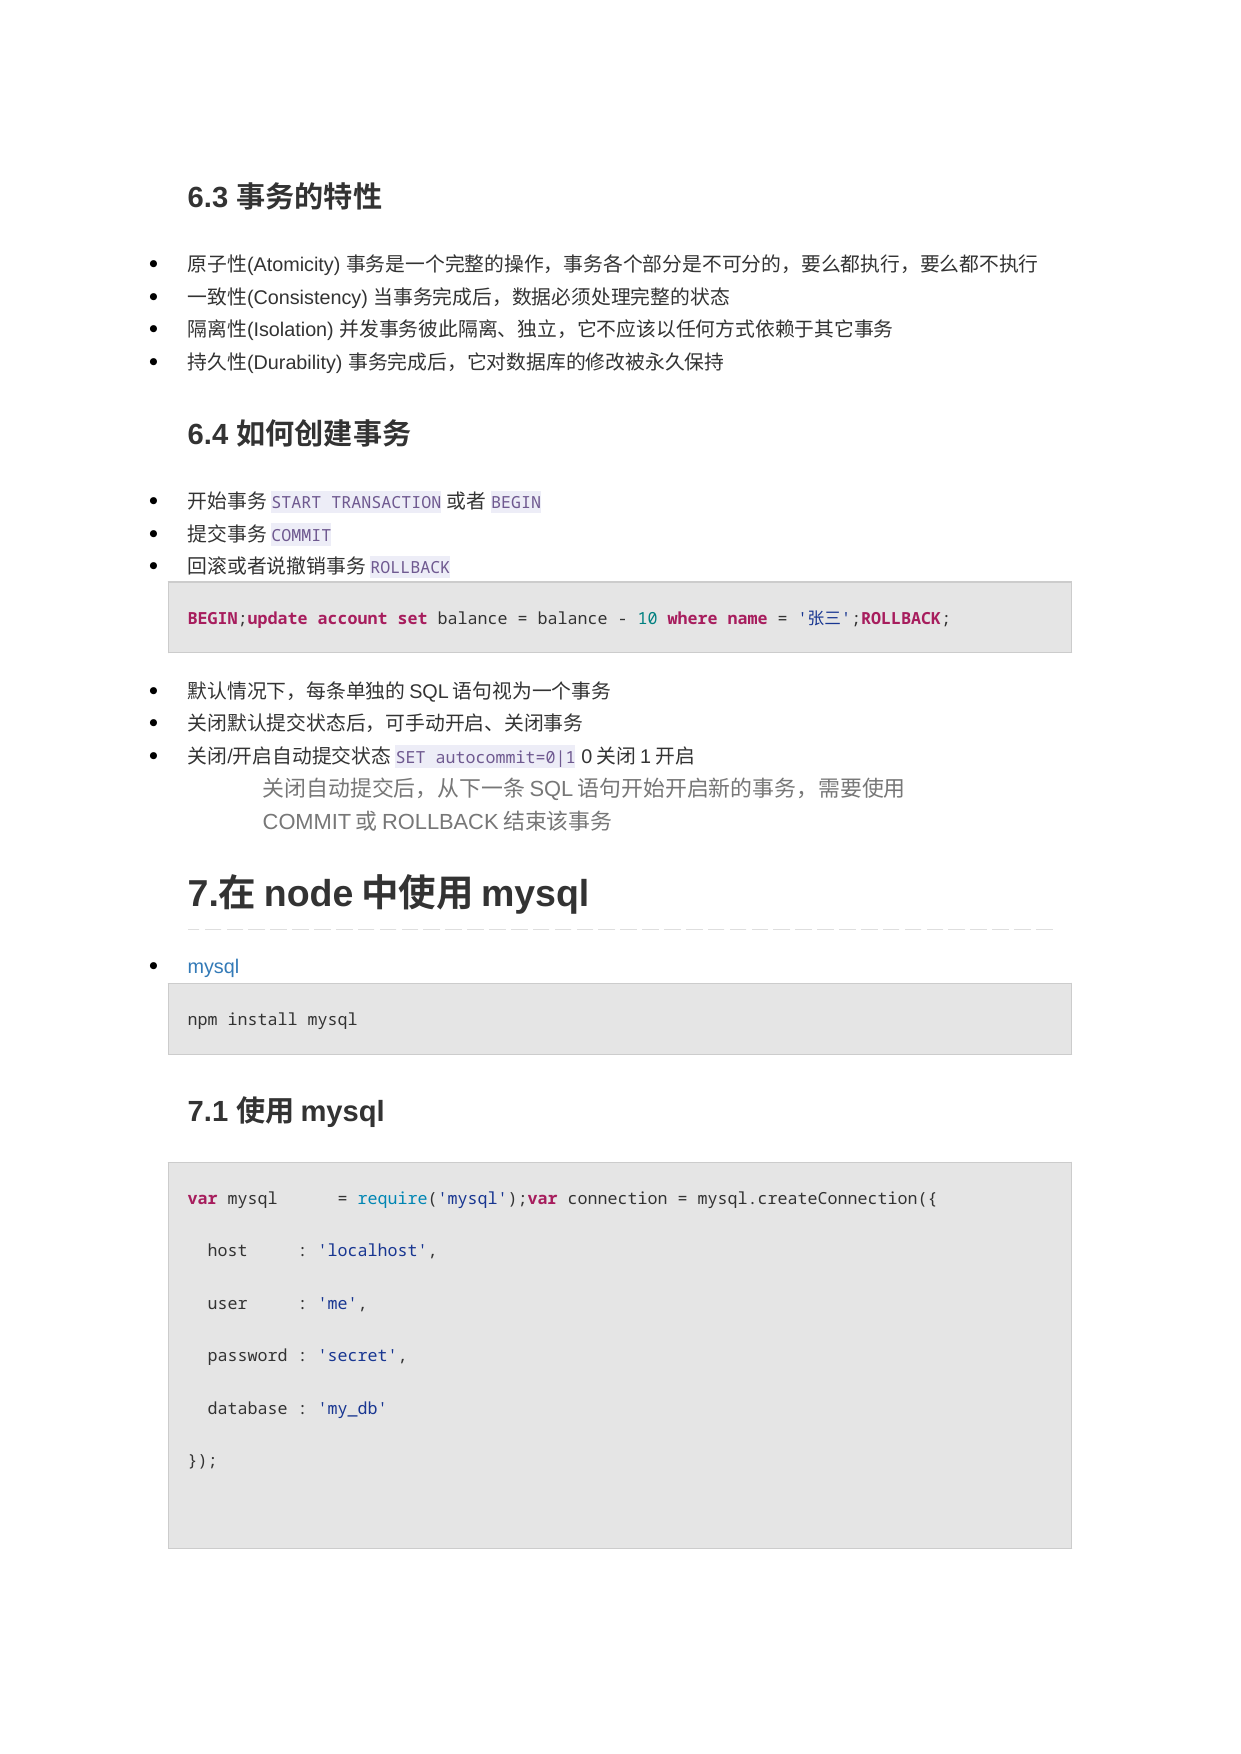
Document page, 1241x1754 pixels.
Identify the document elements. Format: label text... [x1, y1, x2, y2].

text host : 'localhost', [169, 1214, 1071, 1266]
list 原子性(Atomicity) 事务是一个完整的操作，事务各个部分是不可分的，要么都执行，要么都不执行 [150, 247, 1053, 279]
text var mysql = require('mysql');var connection = mysql.createConnection({ [169, 1163, 1071, 1214]
subtitle 6.3 事务的特性 [187, 162, 1053, 227]
subtitle 7.在node中使用mysql [187, 858, 1053, 930]
text password : 'secret', [169, 1319, 1071, 1371]
text }); [169, 1424, 1071, 1476]
list 提交事务 COMMIT [150, 516, 1053, 549]
list 关闭/开启自动提交状态 SET autocommit=0|1 0关闭 1开启 [150, 738, 1053, 771]
text user : 'me', [169, 1267, 1071, 1319]
list 隔离性(Isolation) 并发事务彼此隔离、独立，它不应该以任何方式依赖于其它事务 [150, 312, 1053, 344]
list 一致性(Consistency) 当事务完成后，数据必须处理完整的状态 [150, 279, 1053, 312]
list 关闭默认提交状态后，可手动开启、关闭事务 [150, 706, 1053, 738]
list mysql [150, 950, 1053, 983]
list 持久性(Durability) 事务完成后，它对数据库的修改被永久保持 [150, 344, 1053, 377]
text BEGIN;update account set balance = balance - 10 where name = '张三';ROLLBACK; [169, 583, 1071, 652]
subtitle 6.4 如何创建事务 [187, 399, 1053, 464]
list 回滚或者说撤销事务 ROLLBACK [150, 549, 1053, 581]
list 默认情况下，每条单独的SQL语句视为一个事务 [150, 673, 1053, 706]
text 关闭自动提交后，从下一条SQL语句开始开启新的事务，需要使用COMMIT或ROLLBACK结束该事务 [262, 771, 978, 836]
list 开始事务 START TRANSACTION 或者 BEGIN [150, 484, 1053, 516]
subtitle 7.1 使用mysql [187, 1077, 1053, 1142]
text database : 'my_db' [169, 1372, 1071, 1424]
text npm install mysql [169, 984, 1071, 1054]
